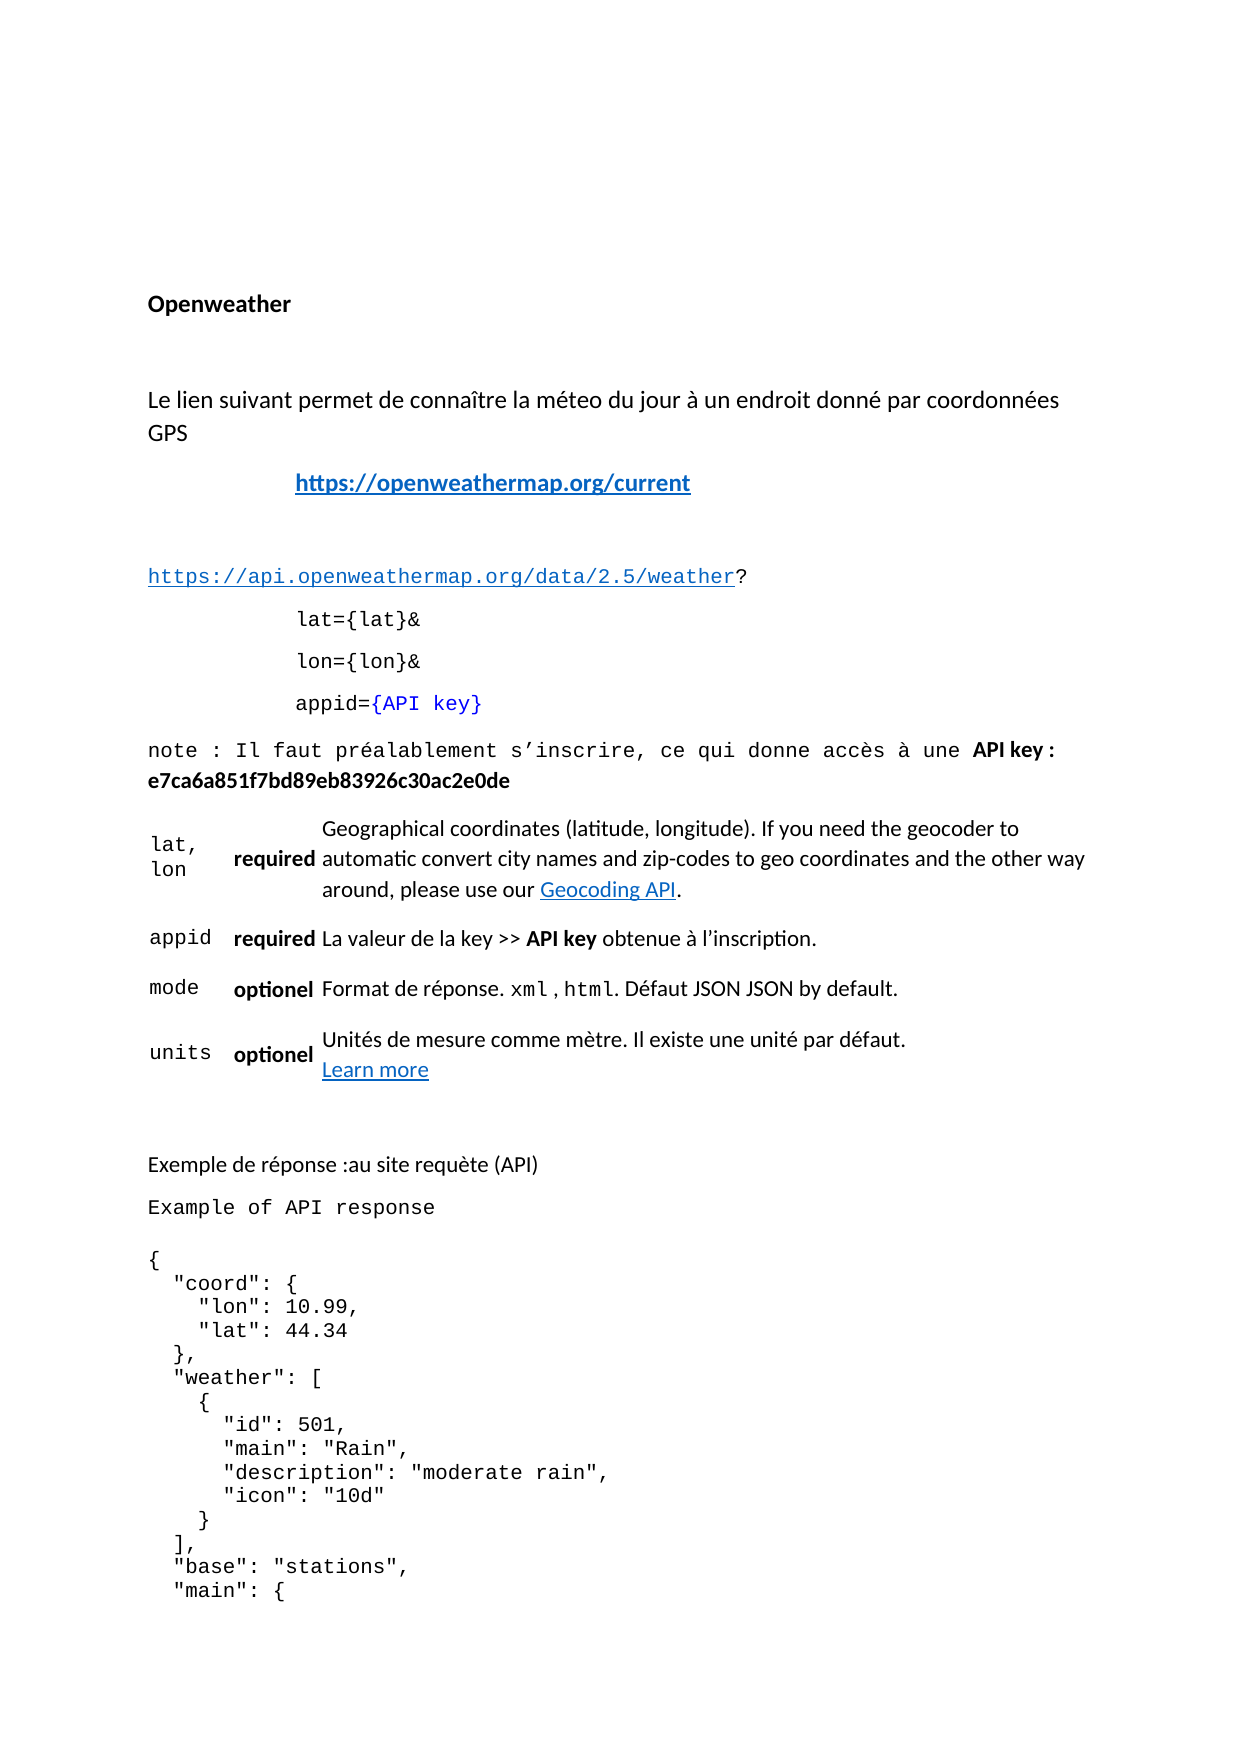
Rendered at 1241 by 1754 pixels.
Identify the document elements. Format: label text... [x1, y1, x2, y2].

table_header Geographical coordinates (latitude, longitude). If you need the geocoder to automatic convert city names and zip-codes to geo coordinates and the other way around, please use our Geocoding API. [320, 813, 1093, 923]
table_cell required [232, 923, 320, 973]
text Openweather [148, 288, 1093, 319]
table_cell optionel [232, 973, 320, 1023]
text "weather": [ [148, 1367, 1093, 1391]
table_header required [232, 813, 320, 923]
text Exemple de réponse :au site requète (API) [148, 1150, 1093, 1178]
text "lat": 44.34 [148, 1320, 1093, 1343]
text "main": "Rain", [148, 1438, 1093, 1462]
text Example of API response [148, 1197, 1093, 1221]
text "base": "stations", [148, 1556, 1093, 1580]
text note : Il faut préalablement s’inscrire, ce qui donne accès à une API key : e7ca6a851f7bd89eb83926c30ac2e0de [148, 735, 1093, 794]
text https://openweathermap.org/current [221, 467, 1093, 498]
text { [148, 1391, 1093, 1414]
table_cell Format de réponse. xml , html. Défaut JSON JSON by default. [320, 973, 1093, 1023]
text "main": { [148, 1580, 1093, 1603]
text "lon": 10.99, [148, 1296, 1093, 1320]
text appid={API key} [295, 693, 1093, 717]
text Le lien suivant permet de connaître la méteo du jour à un endroit donné par coordonnées GPS [148, 385, 1093, 448]
table_cell optionel [232, 1023, 320, 1103]
text lon={lon}& [221, 651, 1093, 674]
text "icon": "10d" [148, 1485, 1093, 1509]
table_cell units [148, 1023, 232, 1103]
text "id": 501, [148, 1414, 1093, 1438]
text https://api.openweathermap.org/data/2.5/weather? [148, 566, 1093, 590]
text { [148, 1249, 1093, 1272]
text }, [148, 1343, 1093, 1367]
table_header lat, lon [148, 813, 232, 923]
table_cell appid [148, 923, 232, 973]
table_cell mode [148, 973, 232, 1023]
text ], [148, 1533, 1093, 1556]
table_cell Unités de mesure comme mètre. Il existe une unité par défaut. Learn more [320, 1023, 1093, 1103]
text lat={lat}& [221, 608, 1093, 632]
text "description": "moderate rain", [148, 1462, 1093, 1485]
text } [148, 1509, 1093, 1533]
table_cell La valeur de la key >> API key obtenue à l’inscription. [320, 923, 1093, 973]
text "coord": { [148, 1272, 1093, 1296]
